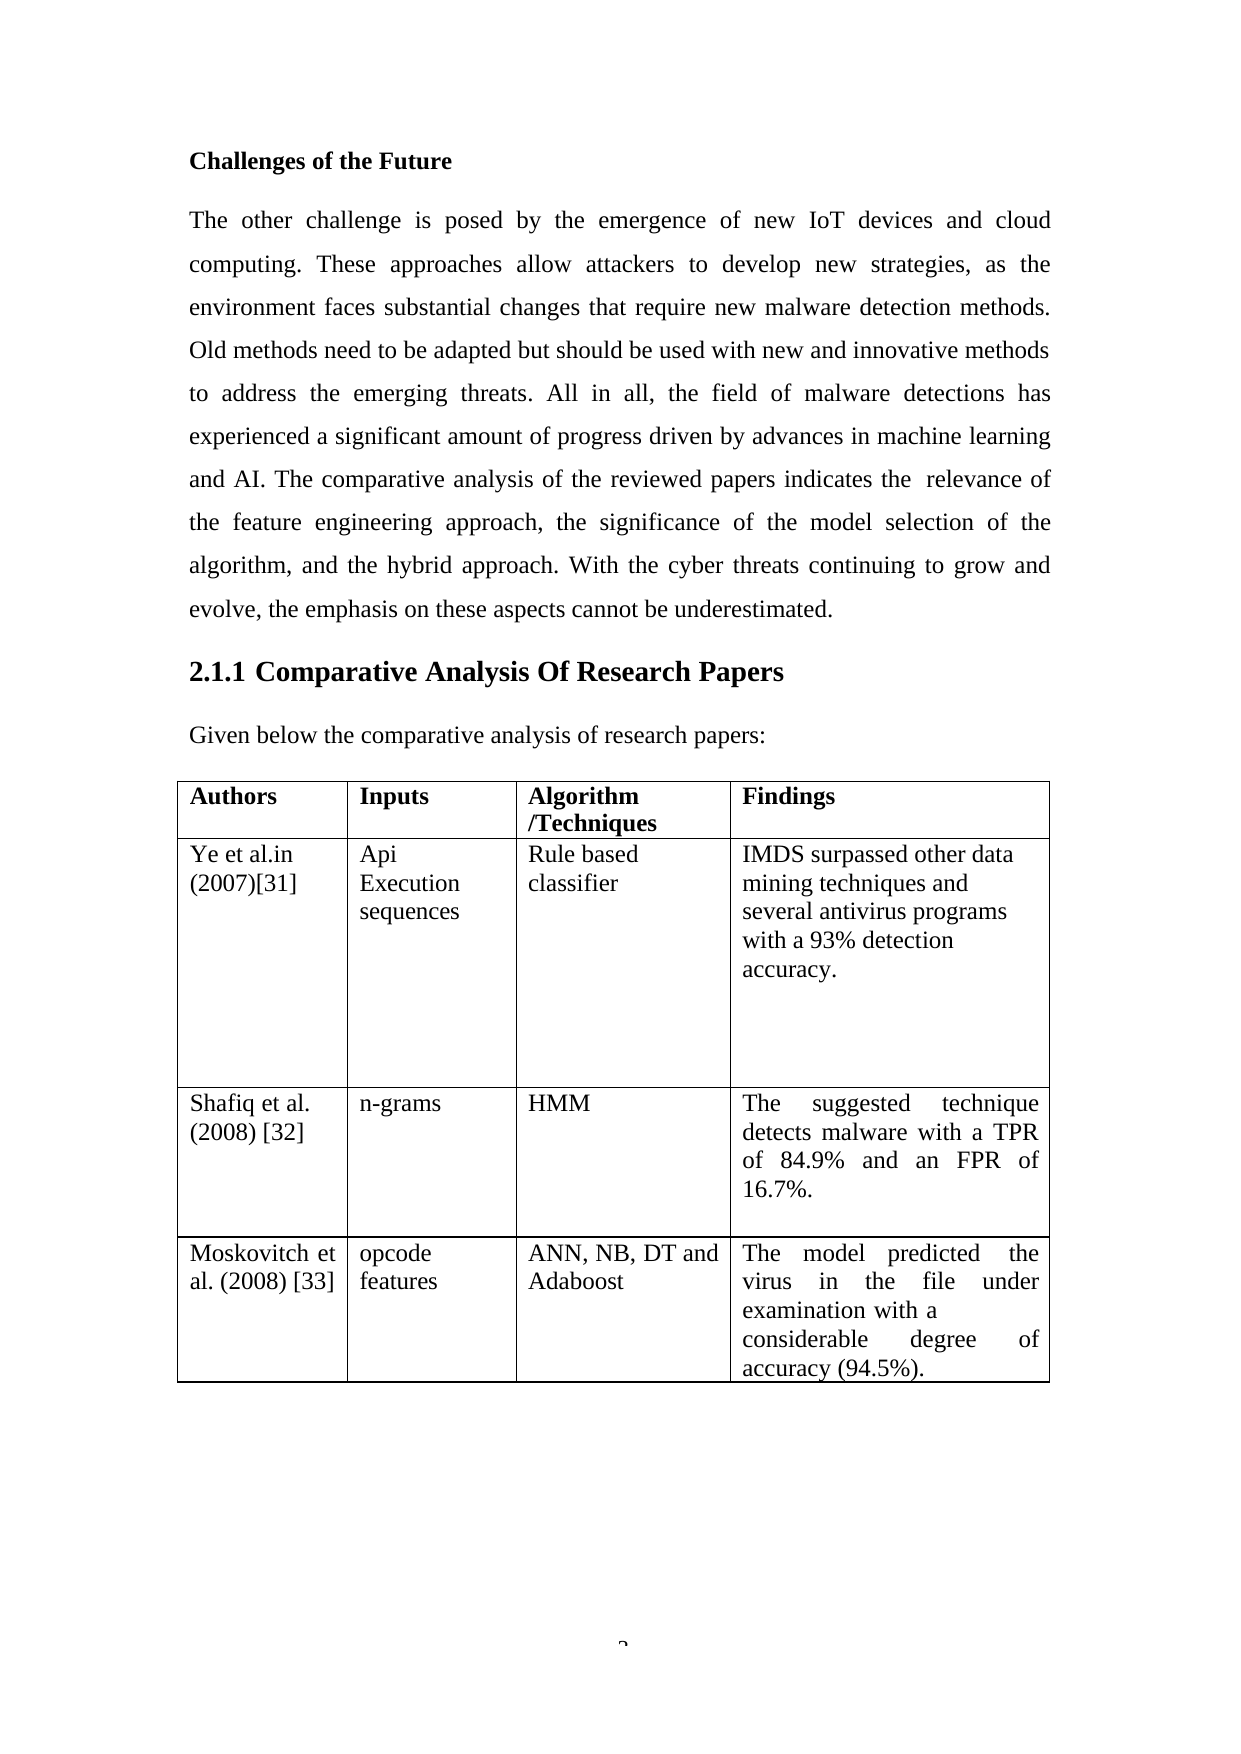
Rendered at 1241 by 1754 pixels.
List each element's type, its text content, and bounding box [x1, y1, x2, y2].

table_cell n-grams [348, 1088, 516, 1236]
table_cell Shafiq et al. (2008) [32] [178, 1088, 347, 1236]
table_cell The suggested technique detects malware with a TPR of 84.9% and an FPR of 16.7%. [731, 1088, 1049, 1236]
table_header Findings [731, 782, 1049, 838]
table_cell Moskovitch et al. (2008) [33] [178, 1238, 347, 1381]
table_cell Api Execution sequences [348, 839, 516, 1087]
text Given below the comparative analysis of research papers: [189, 720, 1144, 749]
subtitle Comparative Analysis Of Research Papers [189, 654, 1144, 687]
table_cell opcode features [348, 1238, 516, 1381]
table_header Algorithm /Techniques [517, 782, 730, 838]
table_cell IMDS surpassed other data mining techniques and several antivirus programs with a 93% detection accuracy. [731, 839, 1049, 1087]
table_cell Rule based classifier [517, 839, 730, 1087]
table_cell HMM [517, 1088, 730, 1236]
subtitle Challenges of the Future [189, 146, 1144, 174]
text The other challenge is posed by the emergence of new IoT devices and cloud computing. These approaches allow attackers to develop new strategies, as the environment faces substantial changes that require new malware detection methods. Old methods need to be adapted but should be used with new and innovative methods to address the emerging threats. All in all, the field of malware detections has experienced a significant amount of progress driven by advances in machine learning and AI. The comparative analysis of the reviewed papers indicates the relevance of the feature engineering approach, the significance of the model selection of the algorithm, and the hybrid approach. With the cyber threats continuing to grow and evolve, the emphasis on these aspects cannot be underestimated. [189, 206, 1051, 622]
table_cell The model predicted the virus in the file under examination with a considerable degree of accuracy (94.5%). [731, 1238, 1049, 1381]
table_cell Ye et al.in (2007)[31] [178, 839, 347, 1087]
table_cell ANN, NB, DT and Adaboost [517, 1238, 730, 1381]
table_header Authors [178, 782, 347, 838]
table_header Inputs [348, 782, 516, 838]
